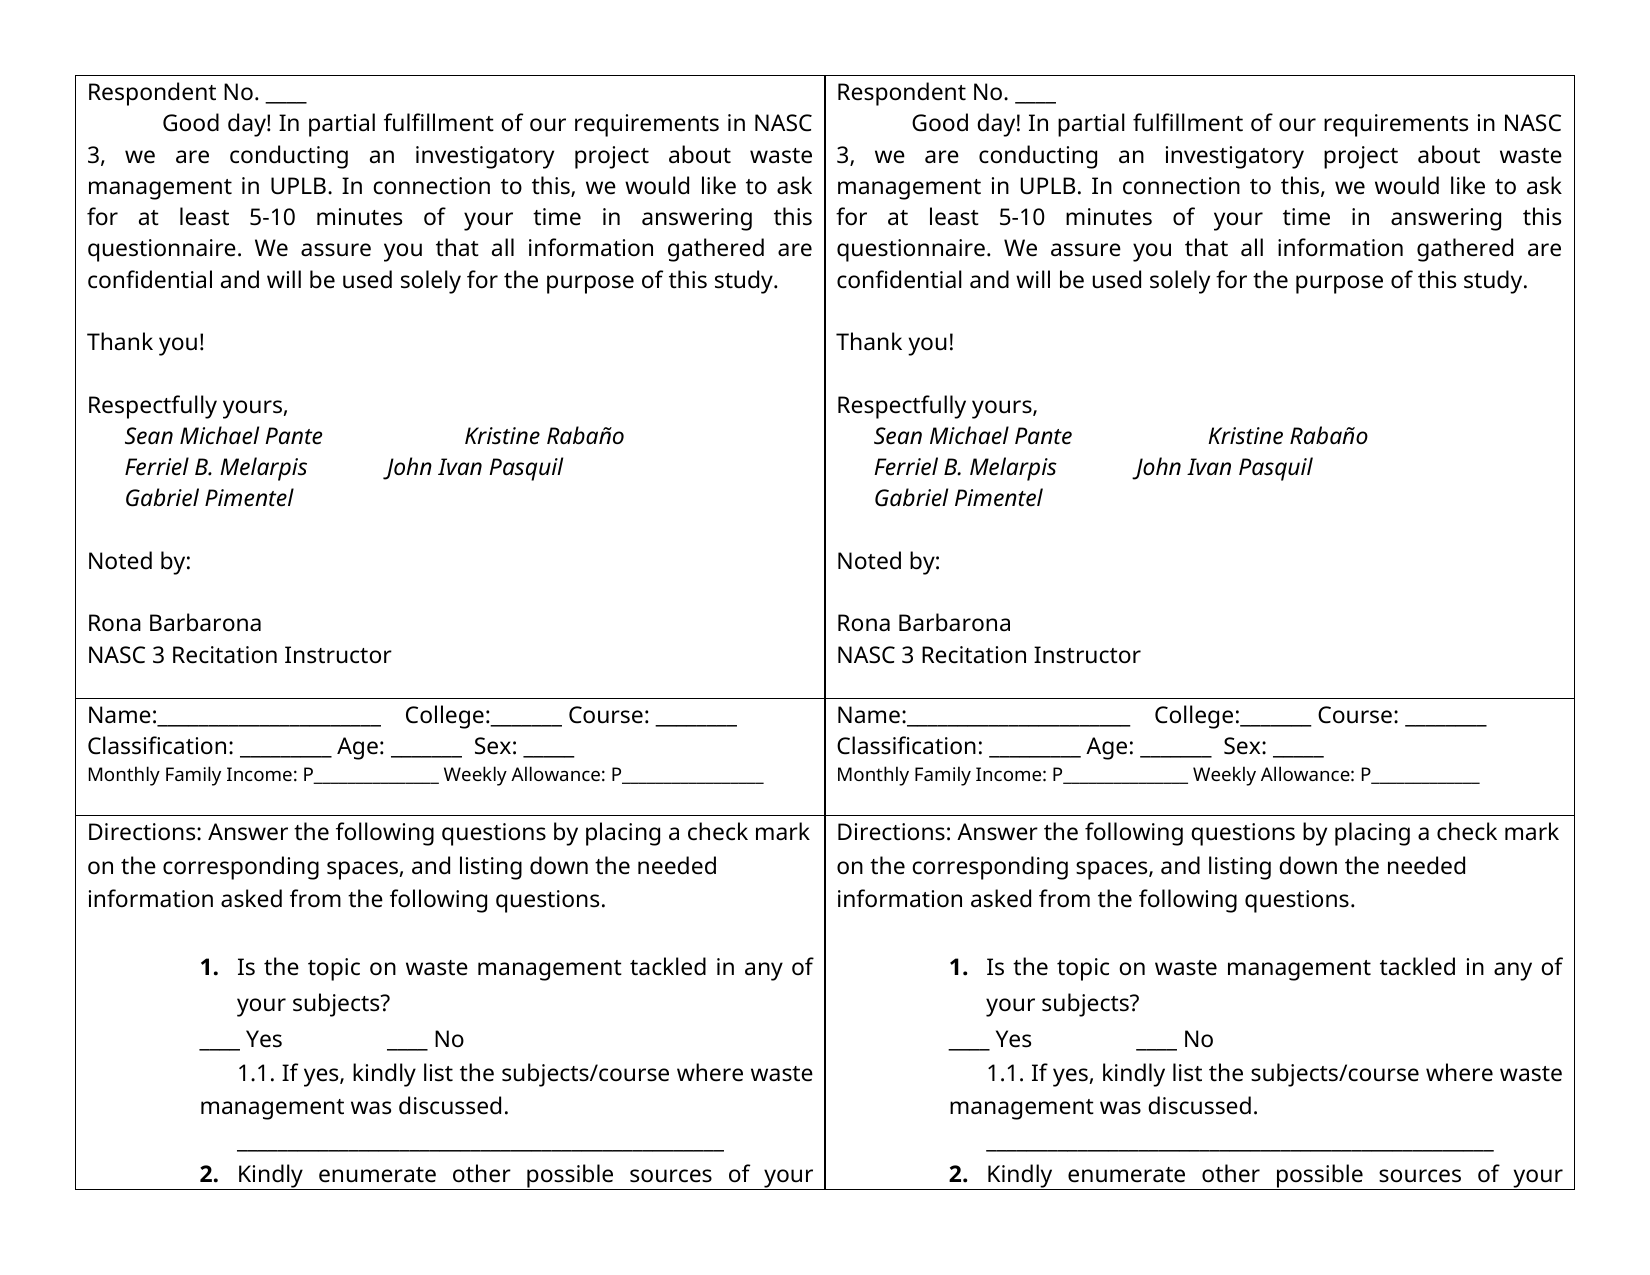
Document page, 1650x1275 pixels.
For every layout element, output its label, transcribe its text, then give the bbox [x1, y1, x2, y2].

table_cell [826, 816, 1574, 1189]
table_header Respondent No. ____ Good day! In partial fulfillment of our requirements in NASC 3, we are conducting an investigatory project about waste management in UPLB. In connection to this, we would like to ask for at least 5-10 minutes of your time in answering this questionnaire. We assure you that all information gathered are confidential and will be used solely for the purpose of this study. Thank you! Respectfully yours, Sean Michael Pante Kristine Rabaño Ferriel B. Melarpis John Ivan Pasquil Gabriel Pimentel Noted by: Rona Barbarona NASC 3 Recitation Instructor [826, 76, 1574, 698]
table_cell Name:______________________ College:_______ Course: ________ Classification: _________ Age: _______ Sex: _____ Monthly Family Income: P_______________ Weekly Allowance: P_________________ [76, 699, 824, 815]
table_cell Name:______________________ College:_______ Course: ________ Classification: _________ Age: _______ Sex: _____ Monthly Family Income: P_______________ Weekly Allowance: P_____________ [826, 699, 1574, 815]
table_header Respondent No. ____ Good day! In partial fulfillment of our requirements in NASC 3, we are conducting an investigatory project about waste management in UPLB. In connection to this, we would like to ask for at least 5-10 minutes of your time in answering this questionnaire. We assure you that all information gathered are confidential and will be used solely for the purpose of this study. Thank you! Respectfully yours, Sean Michael Pante Kristine Rabaño Ferriel B. Melarpis John Ivan Pasquil Gabriel Pimentel Noted by: Rona Barbarona NASC 3 Recitation Instructor [76, 76, 824, 698]
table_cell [76, 816, 824, 1189]
